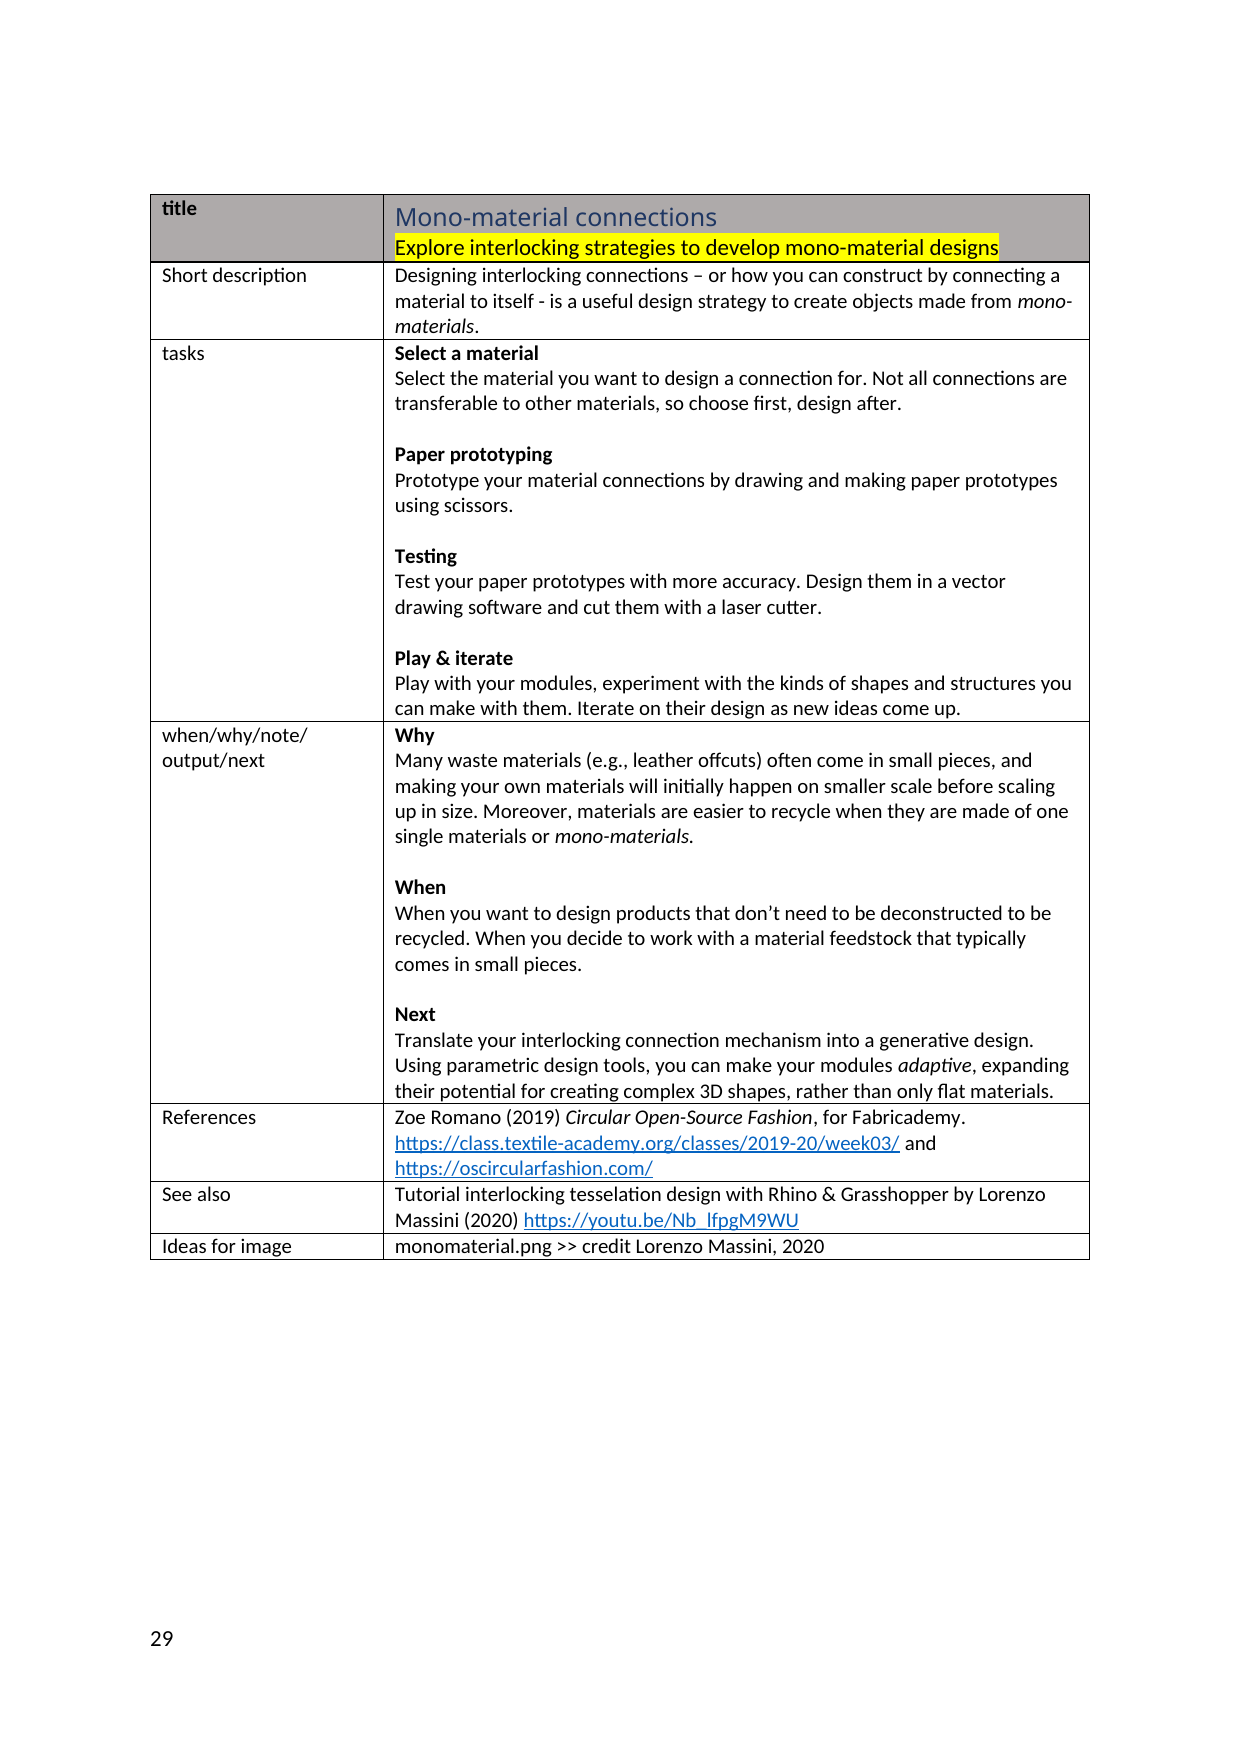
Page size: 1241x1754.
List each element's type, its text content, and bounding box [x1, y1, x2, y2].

table_cell References [151, 1104, 383, 1181]
table_cell Tutorial interlocking tesselation design with Rhino & Grasshopper by Lorenzo Massini (2020) https://youtu.be/Nb_lfpgM9WU [384, 1182, 1089, 1232]
table_cell Designing interlocking connections – or how you can construct by connecting a material to itself - is a useful design strategy to create objects made from mono-materials. [384, 263, 1089, 339]
table_header Mono-material connections Explore interlocking strategies to develop mono-material designs [384, 195, 1089, 261]
table_cell tasks [151, 340, 383, 721]
table_header title [151, 195, 383, 261]
table_cell Zoe Romano (2019) Circular Open-Source Fashion, for Fabricademy. https://class.textile-academy.org/classes/2019-20/week03/ and https://oscircularfashion.com/ [384, 1104, 1089, 1181]
table_cell Select a material Select the material you want to design a connection for. Not all connections are transferable to other materials, so choose first, design after. Paper prototyping Prototype your material connections by drawing and making paper prototypes using scissors. Testing Test your paper prototypes with more accuracy. Design them in a vector drawing software and cut them with a laser cutter. Play & iterate Play with your modules, experiment with the kinds of shapes and structures you can make with them. Iterate on their design as new ideas come up. [384, 340, 1089, 721]
table_cell Ideas for image [151, 1234, 383, 1259]
table_cell monomaterial.png >> credit Lorenzo Massini, 2020 [384, 1234, 1089, 1259]
table_cell Why Many waste materials (e.g., leather offcuts) often come in small pieces, and making your own materials will initially happen on smaller scale before scaling up in size. Moreover, materials are easier to recycle when they are made of one single materials or mono-materials. When When you want to design products that don’t need to be deconstructed to be recycled. When you decide to work with a material feedstock that typically comes in small pieces. Next Translate your interlocking connection mechanism into a generative design. Using parametric design tools, you can make your modules adaptive, expanding their potential for creating complex 3D shapes, rather than only flat materials. [384, 722, 1089, 1103]
table_cell See also [151, 1182, 383, 1232]
table_cell when/why/note/output/next [151, 722, 383, 1103]
table_cell Short description [151, 263, 383, 339]
